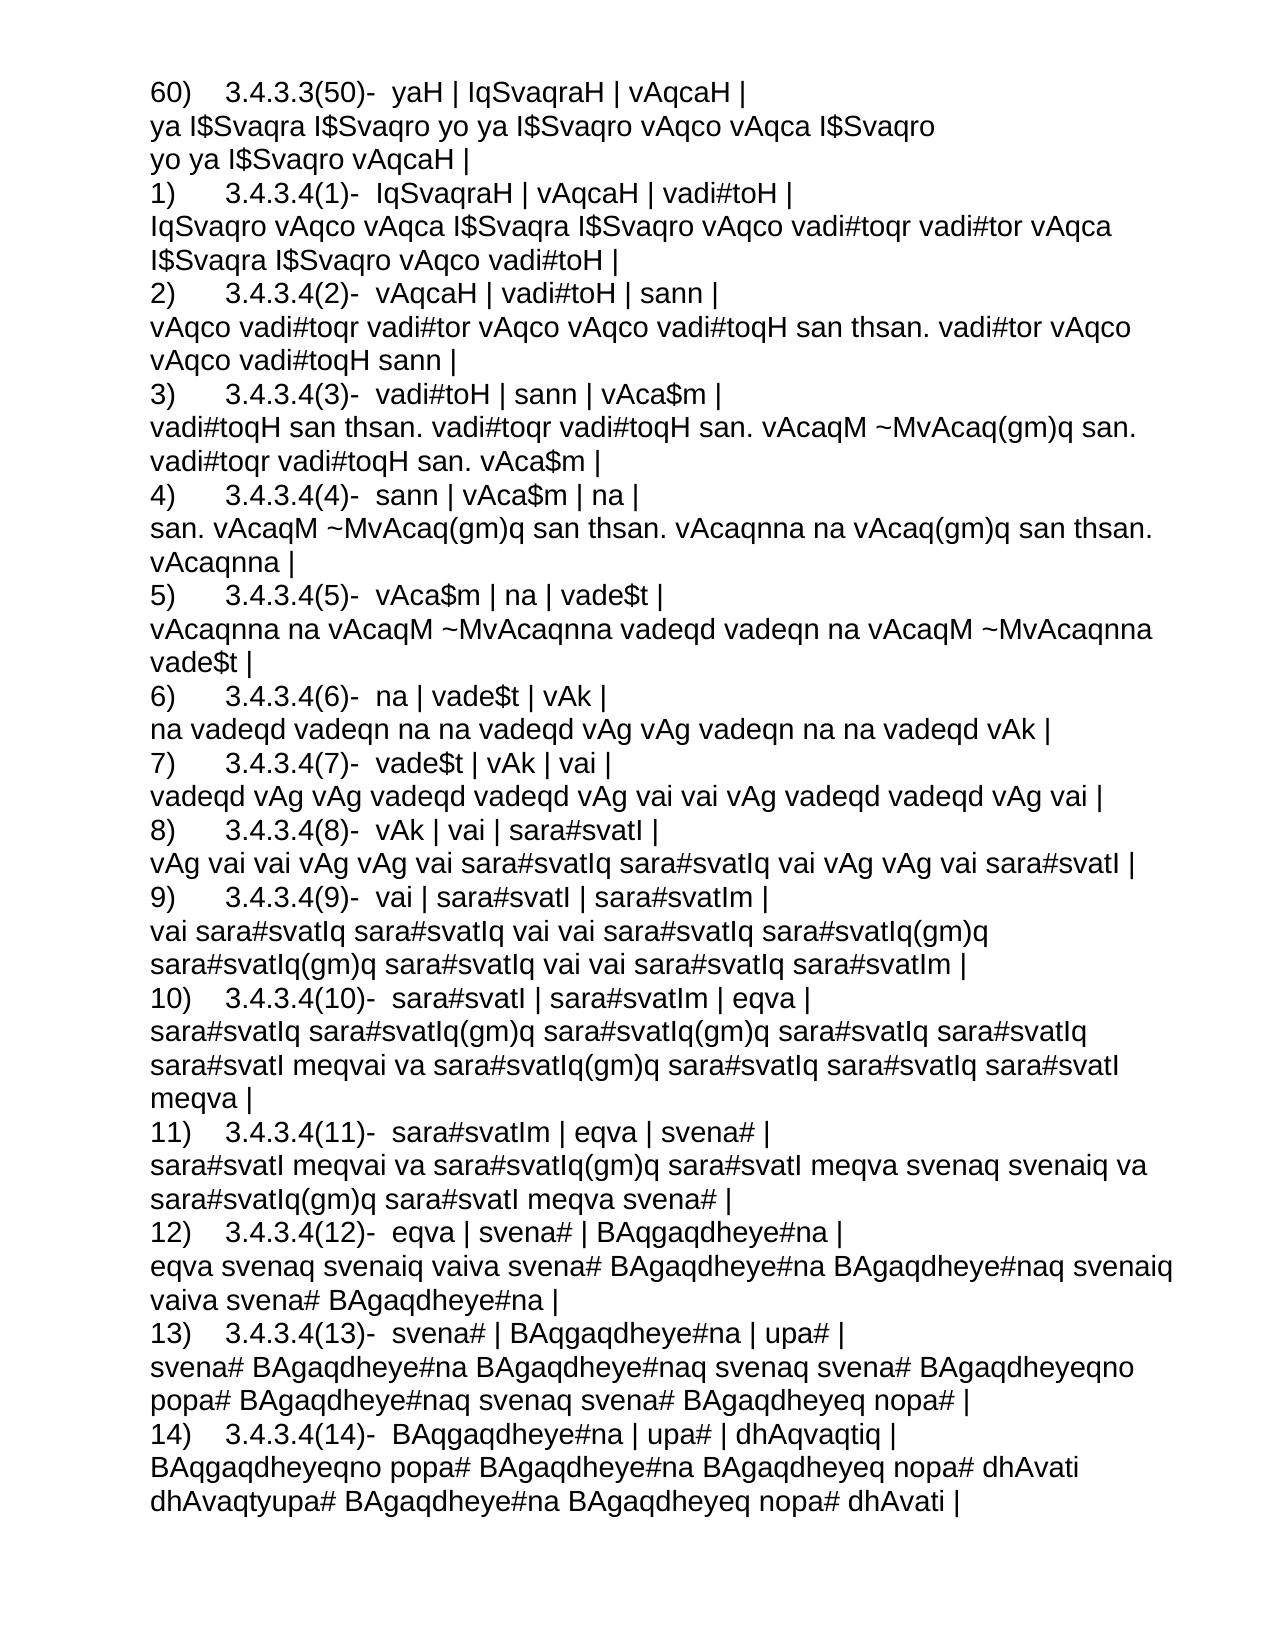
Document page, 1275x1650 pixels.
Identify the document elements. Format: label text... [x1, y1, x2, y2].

text 4) 3.4.3.4(4)- sann | vAca$m | na | [150, 477, 1200, 511]
text 11) 3.4.3.4(11)- sara#svatIm | eqva | svena# | [150, 1115, 1200, 1148]
text 7) 3.4.3.4(7)- vade$t | vAk | vai | [150, 746, 1200, 779]
text 9) 3.4.3.4(9)- vai | sara#svatI | sara#svatIm | [150, 880, 1200, 913]
text 12) 3.4.3.4(12)- eqva | svena# | BAqgaqdheye#na | [150, 1215, 1200, 1249]
text vAg vai vai vAg vAg vai sara#svatIq sara#svatIq vai vAg vAg vai sara#svatI | [150, 846, 1200, 880]
text na vadeqd vadeqn na na vadeqd vAg vAg vadeqn na na vadeqd vAk | [150, 712, 1200, 746]
text 5) 3.4.3.4(5)- vAca$m | na | vade$t | [150, 578, 1200, 612]
text ya I$Svaqra I$Svaqro yo ya I$Svaqro vAqco vAqca I$Svaqro yo ya I$Svaqro vAqcaH | [150, 108, 1200, 176]
text 2) 3.4.3.4(2)- vAqcaH | vadi#toH | sann | [150, 276, 1200, 310]
text vai sara#svatIq sara#svatIq vai vai sara#svatIq sara#svatIq(gm)q sara#svatIq(gm)q sara#svatIq vai vai sara#svatIq sara#svatIm | [150, 913, 1200, 981]
text sara#svatIq sara#svatIq(gm)q sara#svatIq(gm)q sara#svatIq sara#svatIq sara#svatI meqvai va sara#svatIq(gm)q sara#svatIq sara#svatIq sara#svatI meqva | [150, 1014, 1200, 1115]
text 14) 3.4.3.4(14)- BAqgaqdheye#na | upa# | dhAqvaqtiq | [150, 1417, 1200, 1450]
text 1) 3.4.3.4(1)- IqSvaqraH | vAqcaH | vadi#toH | [150, 176, 1200, 209]
text eqva svenaq svenaiq vaiva svena# BAgaqdheye#na BAgaqdheye#naq svenaiq vaiva svena# BAgaqdheye#na | [150, 1249, 1200, 1316]
text IqSvaqro vAqco vAqca I$Svaqra I$Svaqro vAqco vadi#toqr vadi#tor vAqca I$Svaqra I$Svaqro vAqco vadi#toH | [150, 209, 1200, 276]
text sara#svatI meqvai va sara#svatIq(gm)q sara#svatI meqva svenaq svenaiq va sara#svatIq(gm)q sara#svatI meqva svena# | [150, 1148, 1200, 1215]
text san. vAcaqM ~MvAcaq(gm)q san thsan. vAcaqnna na vAcaq(gm)q san thsan. vAcaqnna | [150, 511, 1200, 578]
text vAqco vadi#toqr vadi#tor vAqco vAqco vadi#toqH san thsan. vadi#tor vAqco vAqco vadi#toqH sann | [150, 310, 1200, 377]
text 8) 3.4.3.4(8)- vAk | vai | sara#svatI | [150, 813, 1200, 846]
text 13) 3.4.3.4(13)- svena# | BAqgaqdheye#na | upa# | [150, 1316, 1200, 1349]
text 6) 3.4.3.4(6)- na | vade$t | vAk | [150, 679, 1200, 712]
text svena# BAgaqdheye#na BAgaqdheye#naq svenaq svena# BAgaqdheyeqno popa# BAgaqdheye#naq svenaq svena# BAgaqdheyeq nopa# | [150, 1349, 1200, 1417]
text vadi#toqH san thsan. vadi#toqr vadi#toqH san. vAcaqM ~MvAcaq(gm)q san. vadi#toqr vadi#toqH san. vAca$m | [150, 410, 1200, 477]
text vAcaqnna na vAcaqM ~MvAcaqnna vadeqd vadeqn na vAcaqM ~MvAcaqnna vade$t | [150, 612, 1200, 679]
text BAqgaqdheyeqno popa# BAgaqdheye#na BAgaqdheyeq nopa# dhAvati dhAvaqtyupa# BAgaqdheye#na BAgaqdheyeq nopa# dhAvati | [150, 1450, 1200, 1517]
text vadeqd vAg vAg vadeqd vadeqd vAg vai vai vAg vadeqd vadeqd vAg vai | [150, 779, 1200, 813]
text 60) 3.4.3.3(50)- yaH | IqSvaqraH | vAqcaH | [150, 75, 1200, 108]
text 3) 3.4.3.4(3)- vadi#toH | sann | vAca$m | [150, 377, 1200, 410]
text 10) 3.4.3.4(10)- sara#svatI | sara#svatIm | eqva | [150, 981, 1200, 1014]
